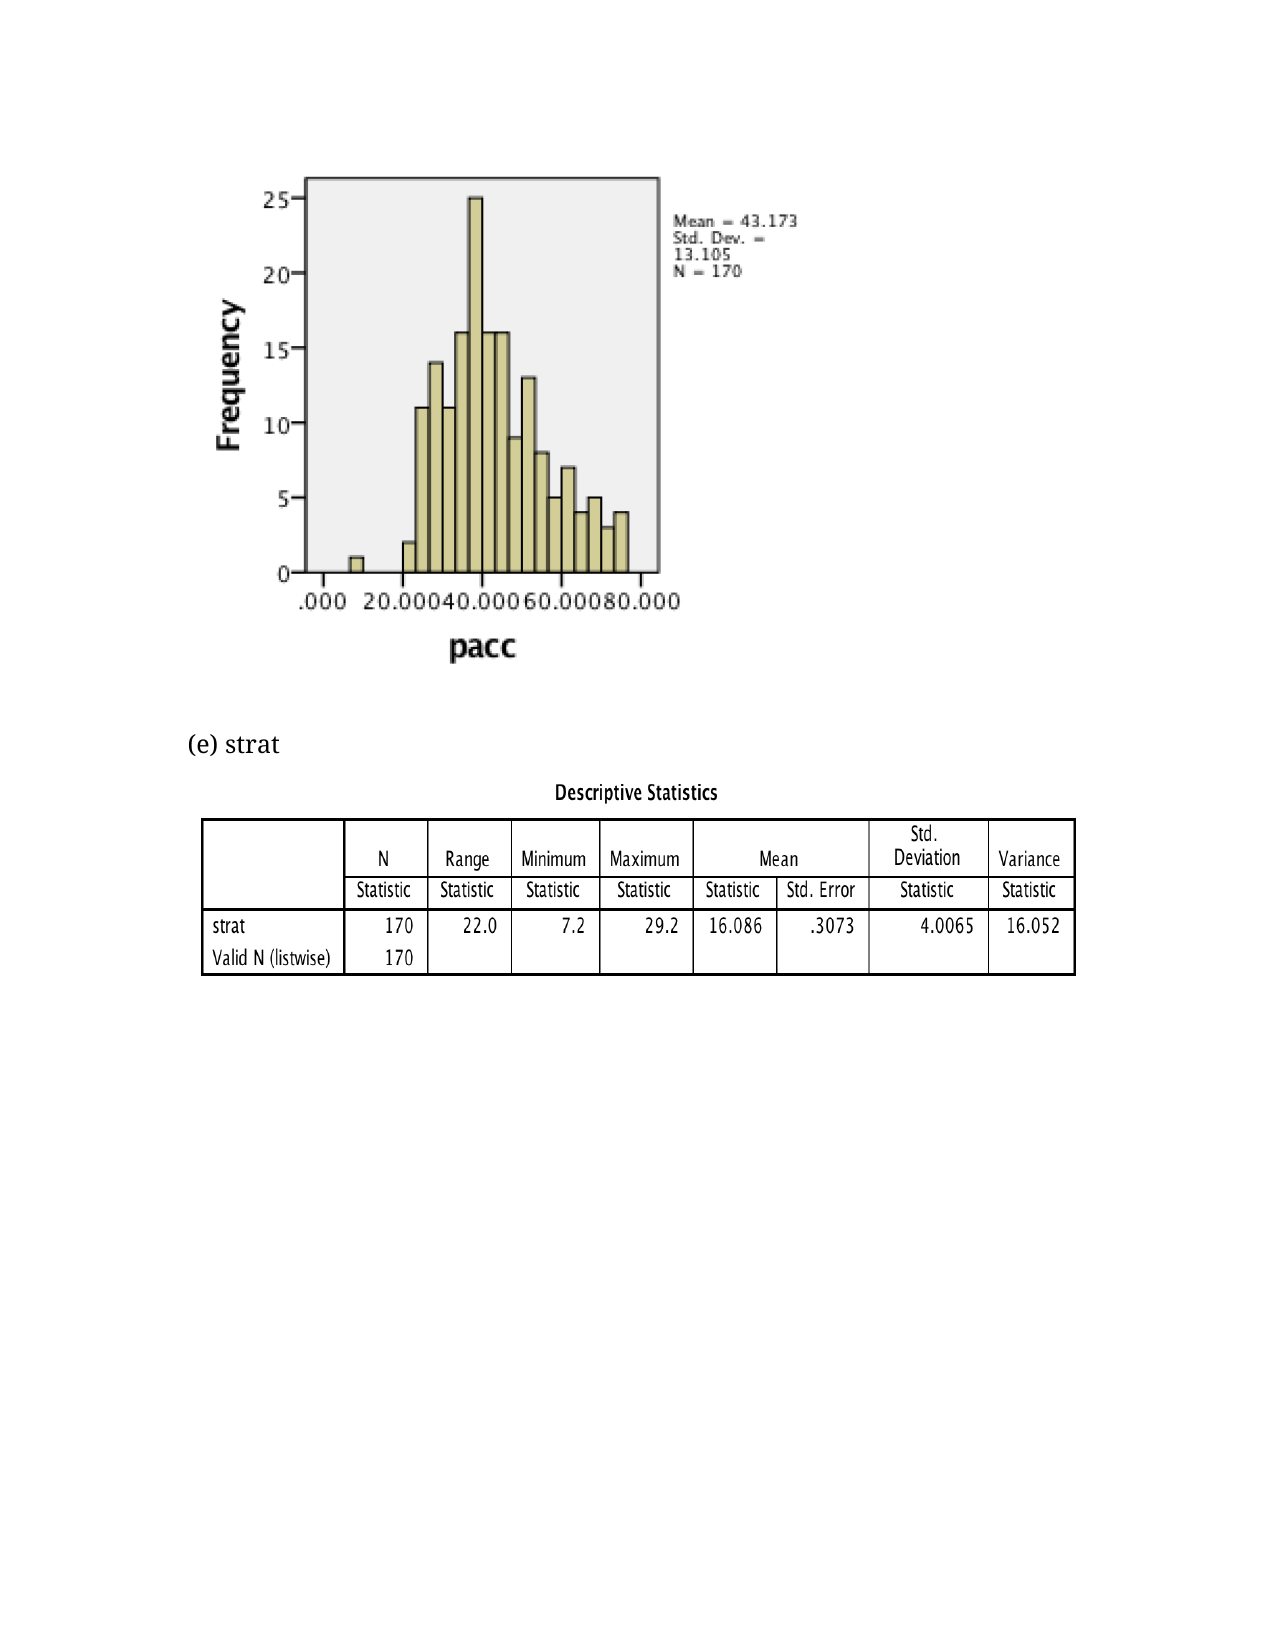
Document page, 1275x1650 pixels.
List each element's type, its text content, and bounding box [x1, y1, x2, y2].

picture [187, 158, 809, 666]
picture [187, 776, 1088, 992]
list strat [187, 711, 1087, 776]
